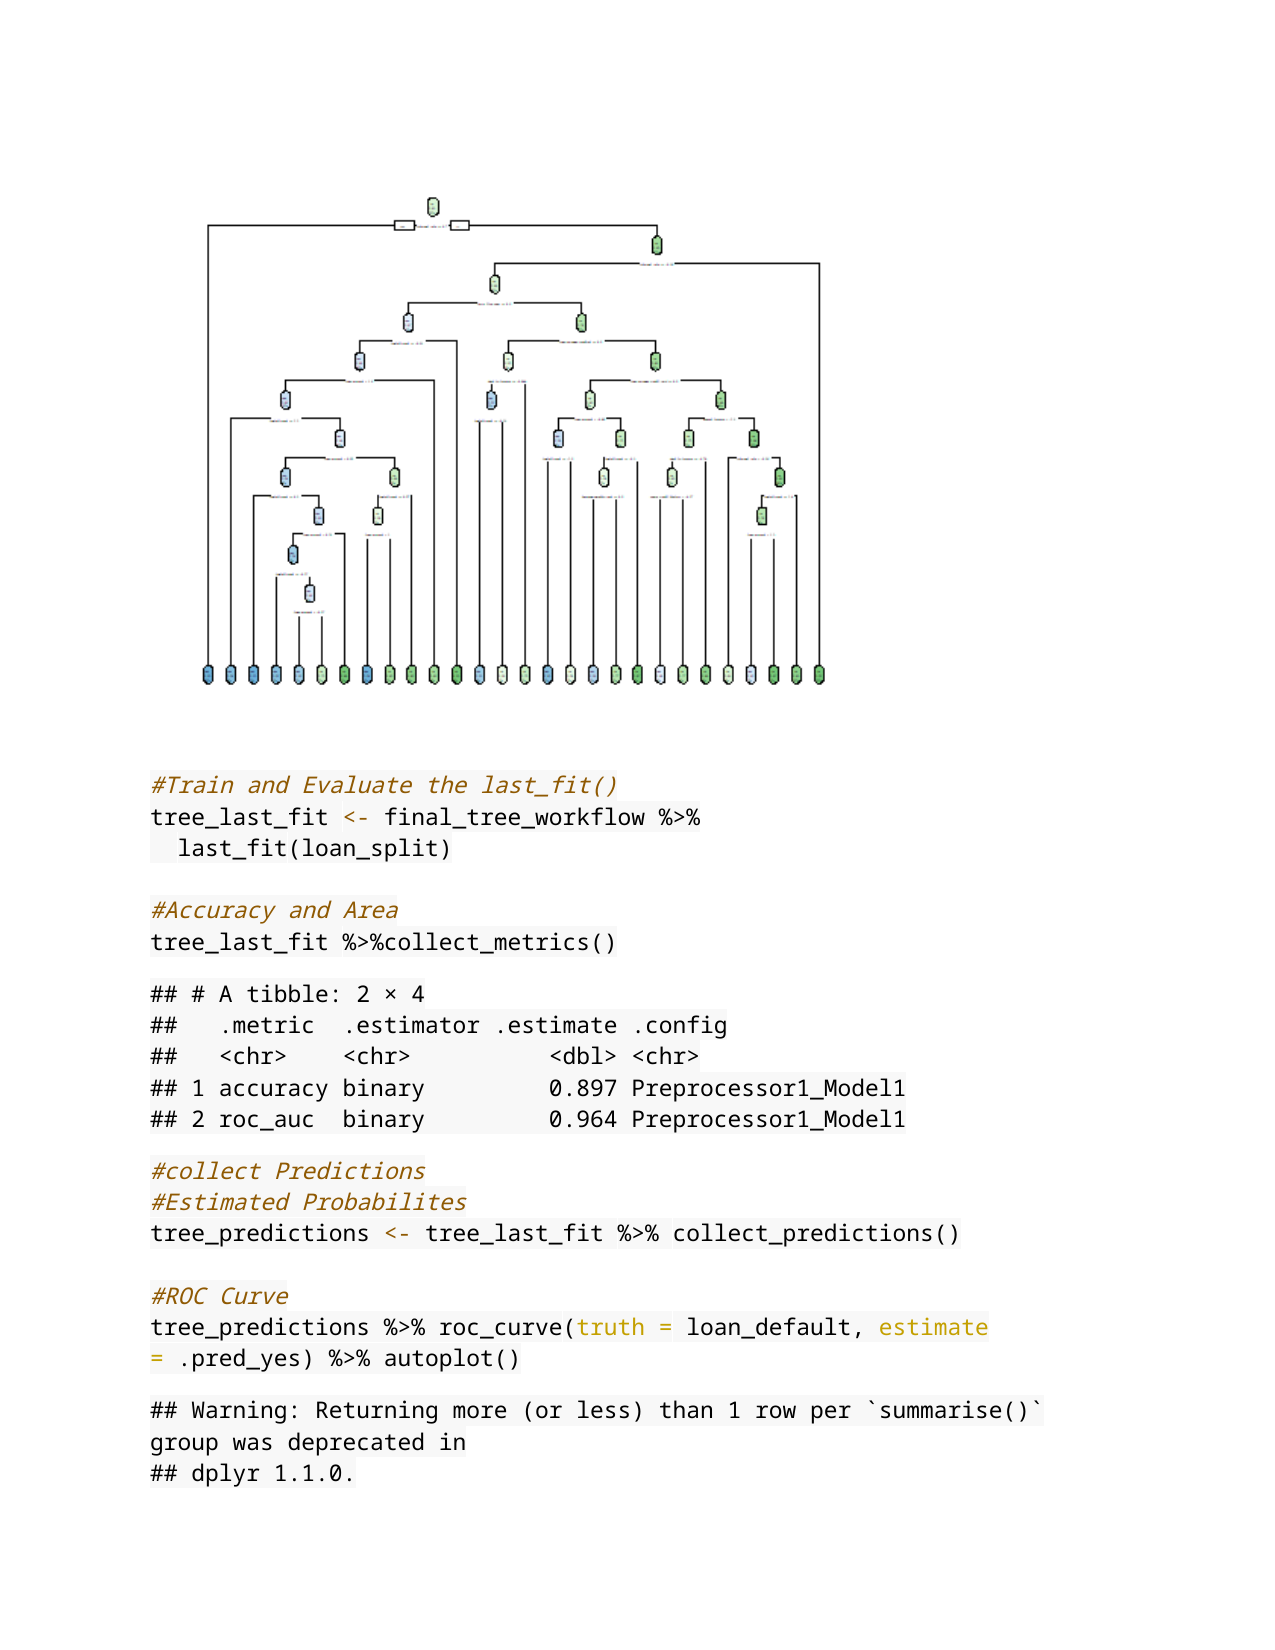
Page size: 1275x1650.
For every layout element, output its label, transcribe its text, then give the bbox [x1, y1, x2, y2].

text #Train and Evaluate the last_fit() tree_last_fit <- final_tree_workflow %>% last_fit(loan_split) #Accuracy and Area tree_last_fit %>%collect_metrics() [150, 769, 1125, 957]
text ## # A tibble: 2 × 4 ## .metric .estimator .estimate .config ## <chr> <chr> <dbl> <chr> ## 1 accuracy binary 0.897 Preprocessor1_Model1 ## 2 roc_auc binary 0.964 Preprocessor1_Model1 [425, 978, 1125, 1134]
text #collect Predictions #Estimated Probabilites tree_predictions <- tree_last_fit %>% collect_predictions() #ROC Curve tree_predictions %>% roc_curve(truth = loan_default, estimate = .pred_yes) %>% autoplot() [150, 1155, 1125, 1374]
picture [150, 150, 878, 732]
